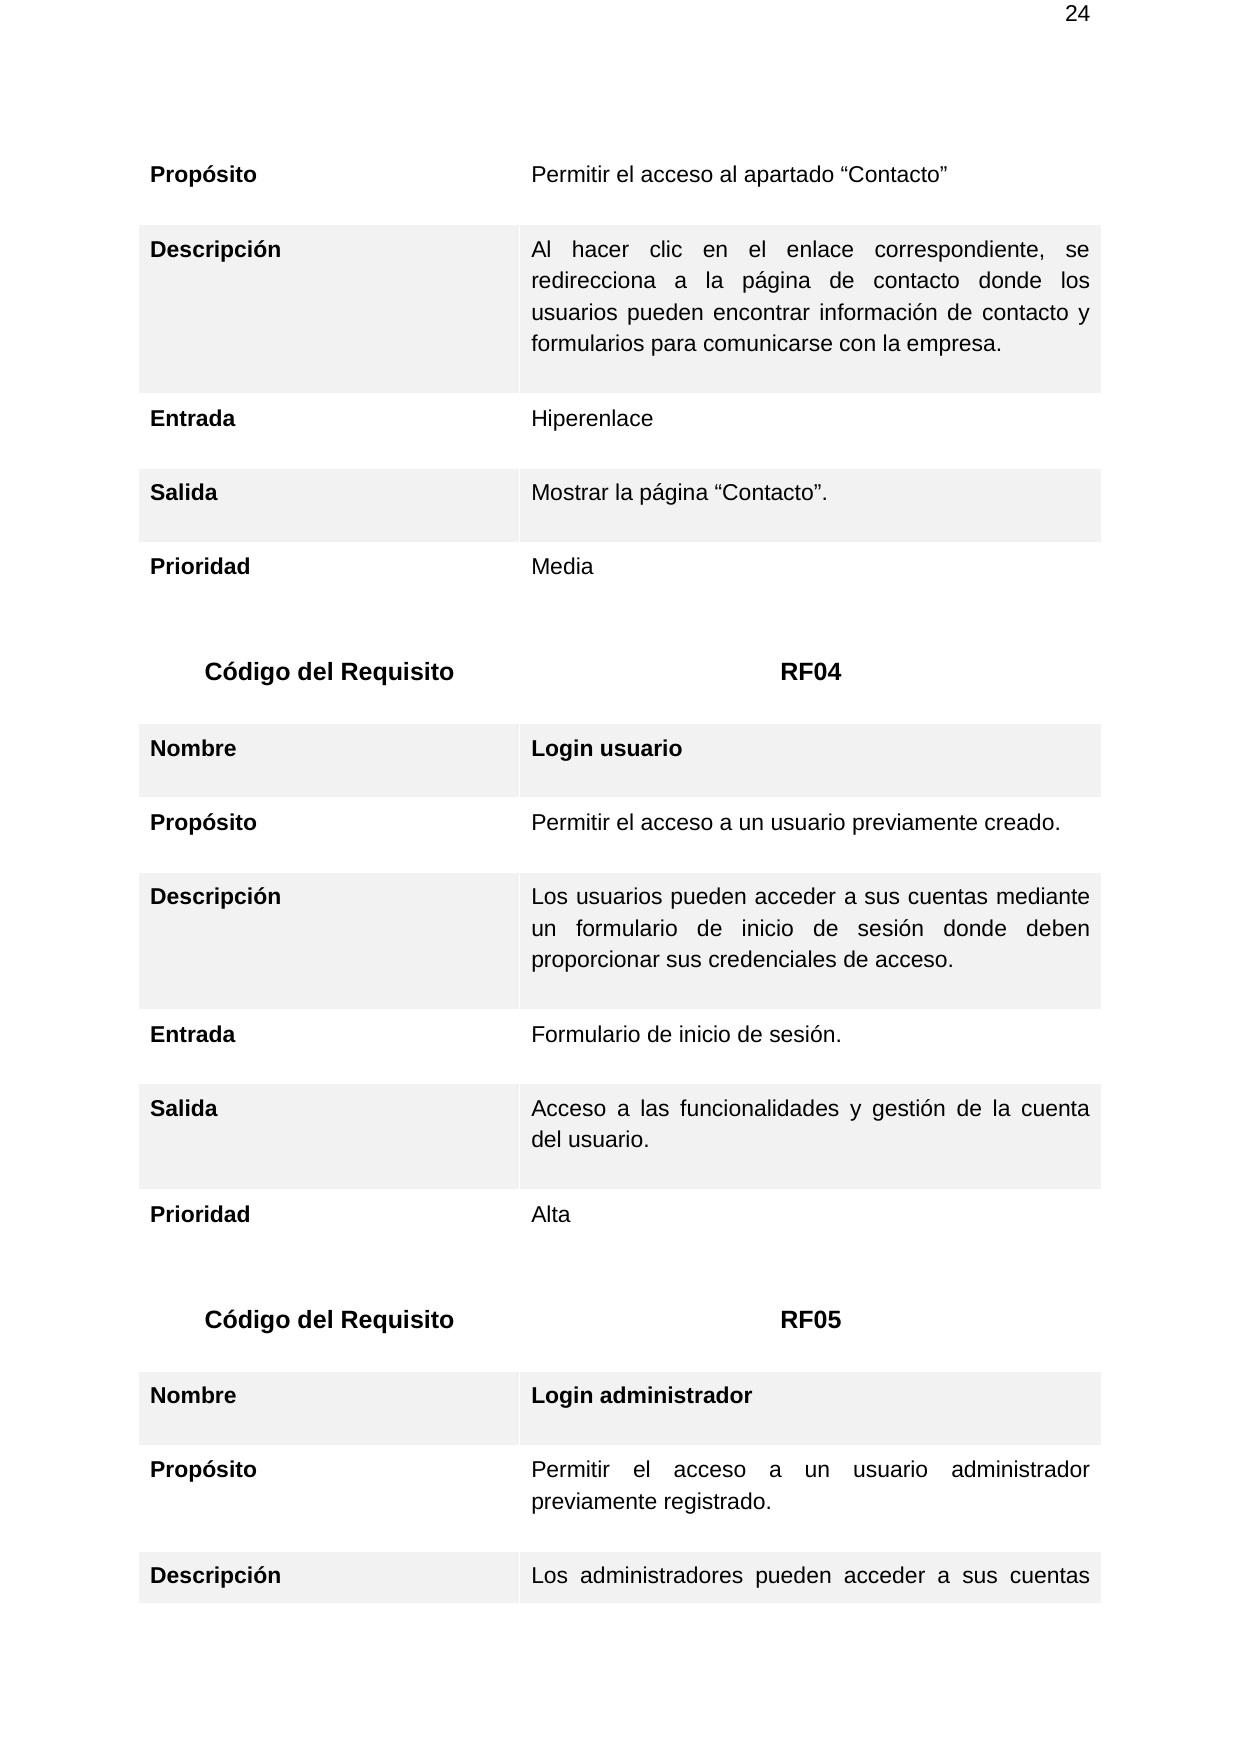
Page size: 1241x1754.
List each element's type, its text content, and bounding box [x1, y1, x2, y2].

table_cell Acceso a las funcionalidades y gestión de la cuenta del usuario. [520, 1084, 1101, 1189]
table_cell Al hacer clic en el enlace correspondiente, se redirecciona a la página de contacto donde los usuarios pueden encontrar información de contacto y formularios para comunicarse con la empresa. [520, 225, 1101, 393]
table_cell Propósito [139, 1446, 519, 1551]
table_cell Mostrar la página “Contacto”. [520, 469, 1101, 542]
table_cell Salida [139, 469, 519, 542]
table_cell Nombre [139, 724, 519, 797]
table_cell Salida [139, 1084, 519, 1189]
table_cell Nombre [139, 1372, 519, 1445]
table_cell Permitir el acceso al apartado “Contacto” [520, 151, 1101, 224]
table_cell Descripción [139, 1552, 519, 1603]
table_cell Permitir el acceso a un usuario previamente creado. [520, 799, 1101, 872]
table_cell Entrada [139, 394, 519, 467]
table_cell Entrada [139, 1010, 519, 1083]
table_cell Formulario de inicio de sesión. [520, 1010, 1101, 1083]
table_header RF05 [520, 1294, 1101, 1371]
table_header Código del Requisito [139, 647, 519, 723]
table_cell Permitir el acceso a un usuario administrador previamente registrado. [520, 1446, 1101, 1551]
table_cell Login usuario [520, 724, 1101, 797]
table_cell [520, 1552, 1101, 1603]
table_cell Hiperenlace [520, 394, 1101, 467]
table_cell Media [520, 543, 1101, 616]
table_cell Propósito [139, 151, 519, 224]
table_header RF04 [520, 647, 1101, 723]
table_cell Propósito [139, 799, 519, 872]
table_cell Alta [520, 1190, 1101, 1263]
table_cell Descripción [139, 873, 519, 1009]
table_cell Login administrador [520, 1372, 1101, 1445]
table_cell Prioridad [139, 1190, 519, 1263]
table_header Código del Requisito [139, 1294, 519, 1371]
table_cell Descripción [139, 225, 519, 393]
table_cell Prioridad [139, 543, 519, 616]
table_cell Los usuarios pueden acceder a sus cuentas mediante un formulario de inicio de sesión donde deben proporcionar sus credenciales de acceso. [520, 873, 1101, 1009]
